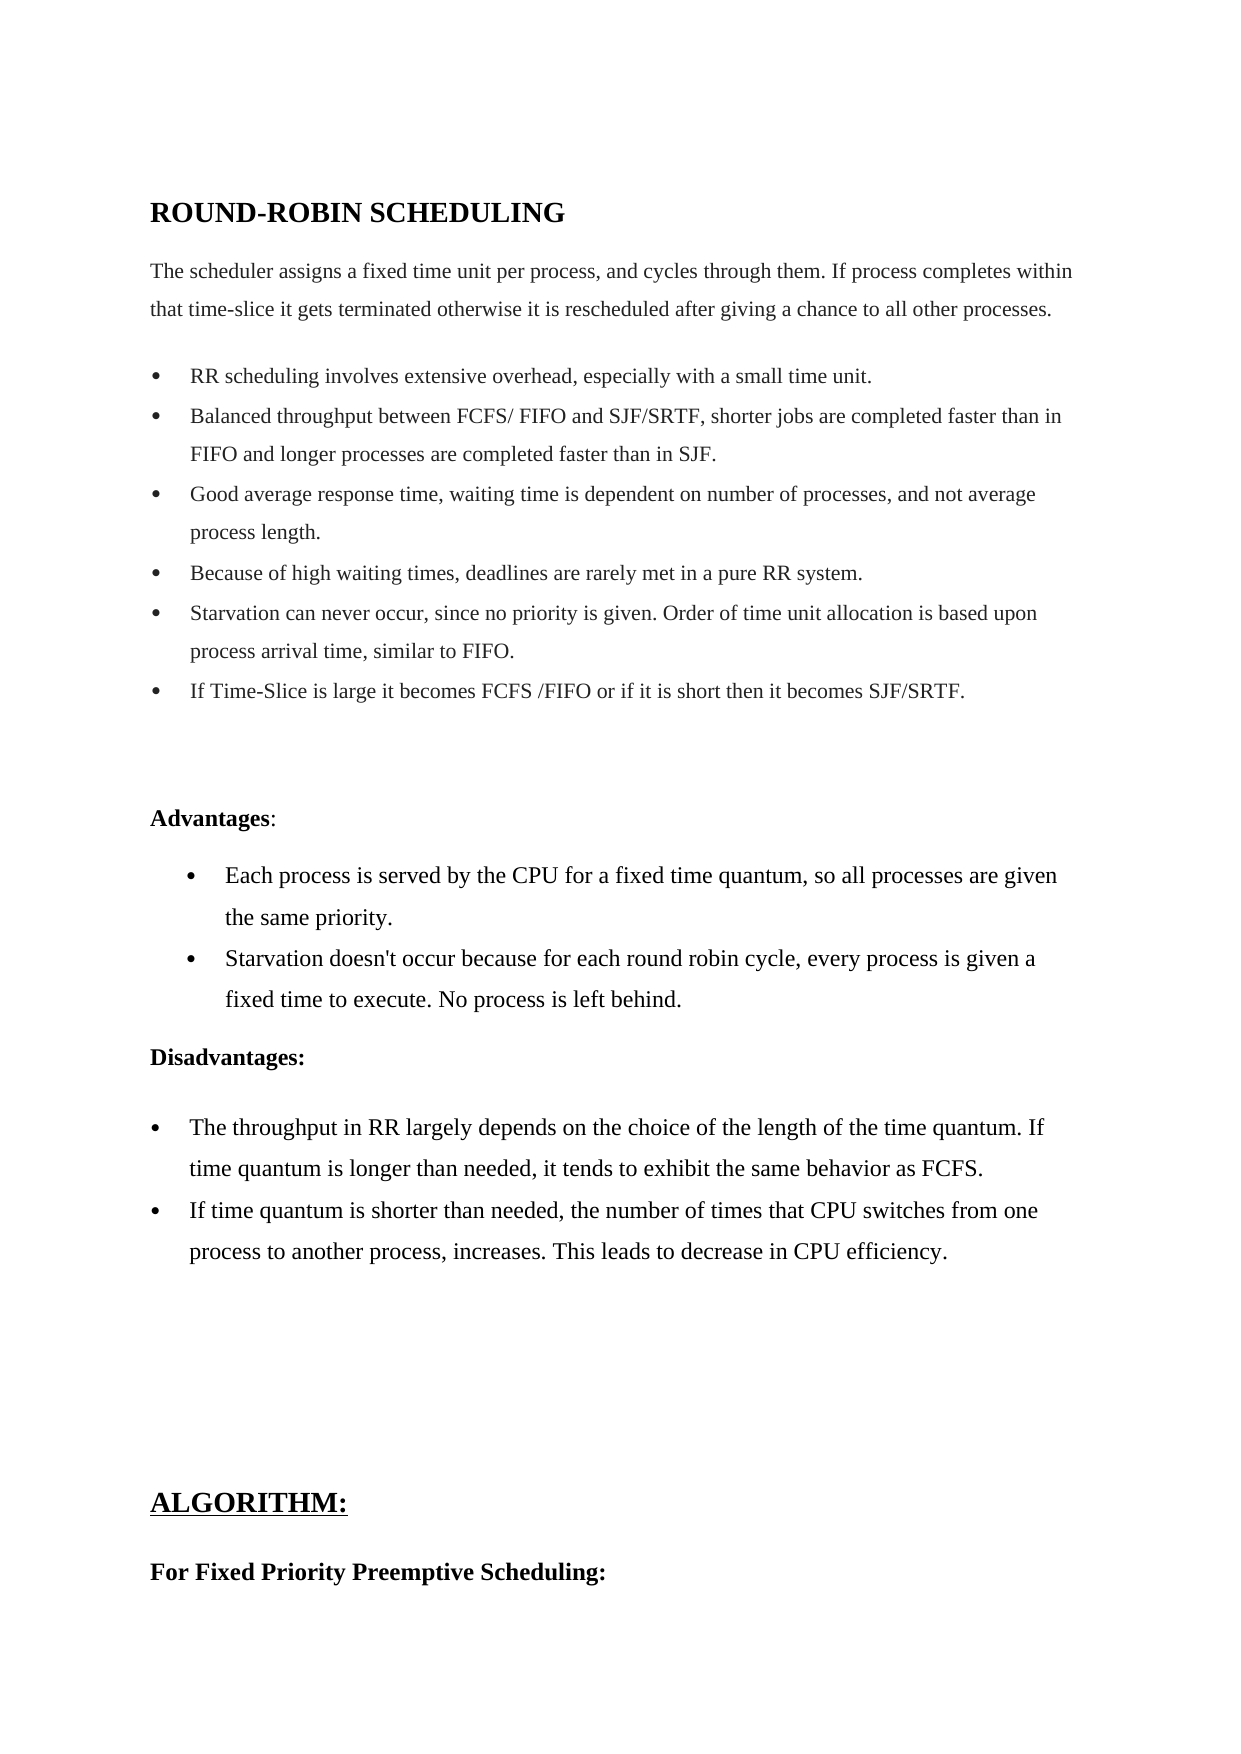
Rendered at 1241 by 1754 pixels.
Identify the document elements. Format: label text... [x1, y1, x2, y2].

list RR scheduling involves extensive overhead, especially with a small time unit. [152, 363, 1090, 388]
list Starvation doesn't occur because for each round robin cycle, every process is given a fixed time to execute. No process is left behind. [187, 944, 1090, 1013]
text The scheduler assigns a fixed time unit per process, and cycles through them. If process completes within that time-slice it gets terminated otherwise it is rescheduled after giving a chance to all other processes. [150, 258, 1090, 321]
list Balanced throughput between FCFS/ FIFO and SJF/SRTF, shorter jobs are completed faster than in FIFO and longer processes are completed faster than in SJF. [152, 403, 1090, 466]
list Because of high waiting times, deadlines are rarely met in a pure RR system. [152, 559, 1090, 585]
list Good average response time, waiting time is dependent on number of processes, and not average process length. [152, 481, 1090, 544]
list Starvation can never occur, since no priority is given. Order of time unit allocation is based upon process arrival time, similar to FIFO. [152, 600, 1090, 663]
text For Fixed Priority Preemptive Scheduling: [150, 1557, 1090, 1585]
subtitle ROUND-ROBIN SCHEDULING [150, 195, 1090, 229]
list If Time-Slice is large it becomes FCFS /FIFO or if it is short then it becomes SJF/SRTF. [152, 678, 1090, 703]
list Each process is served by the CPU for a fixed time quantum, so all processes are given the same priority. [187, 861, 1090, 930]
list If time quantum is shorter than needed, the number of times that CPU switches from one process to another process, increases. This leads to decrease in CPU efficiency. [152, 1196, 1090, 1265]
text Disadvantages: [150, 1042, 1090, 1070]
list The throughput in RR largely depends on the choice of the length of the time quantum. If time quantum is longer than needed, it tends to exhibit the same behavior as FCFS. [152, 1113, 1090, 1182]
text ALGORITHM: [150, 1486, 1090, 1519]
text Advantages: [150, 804, 1090, 832]
